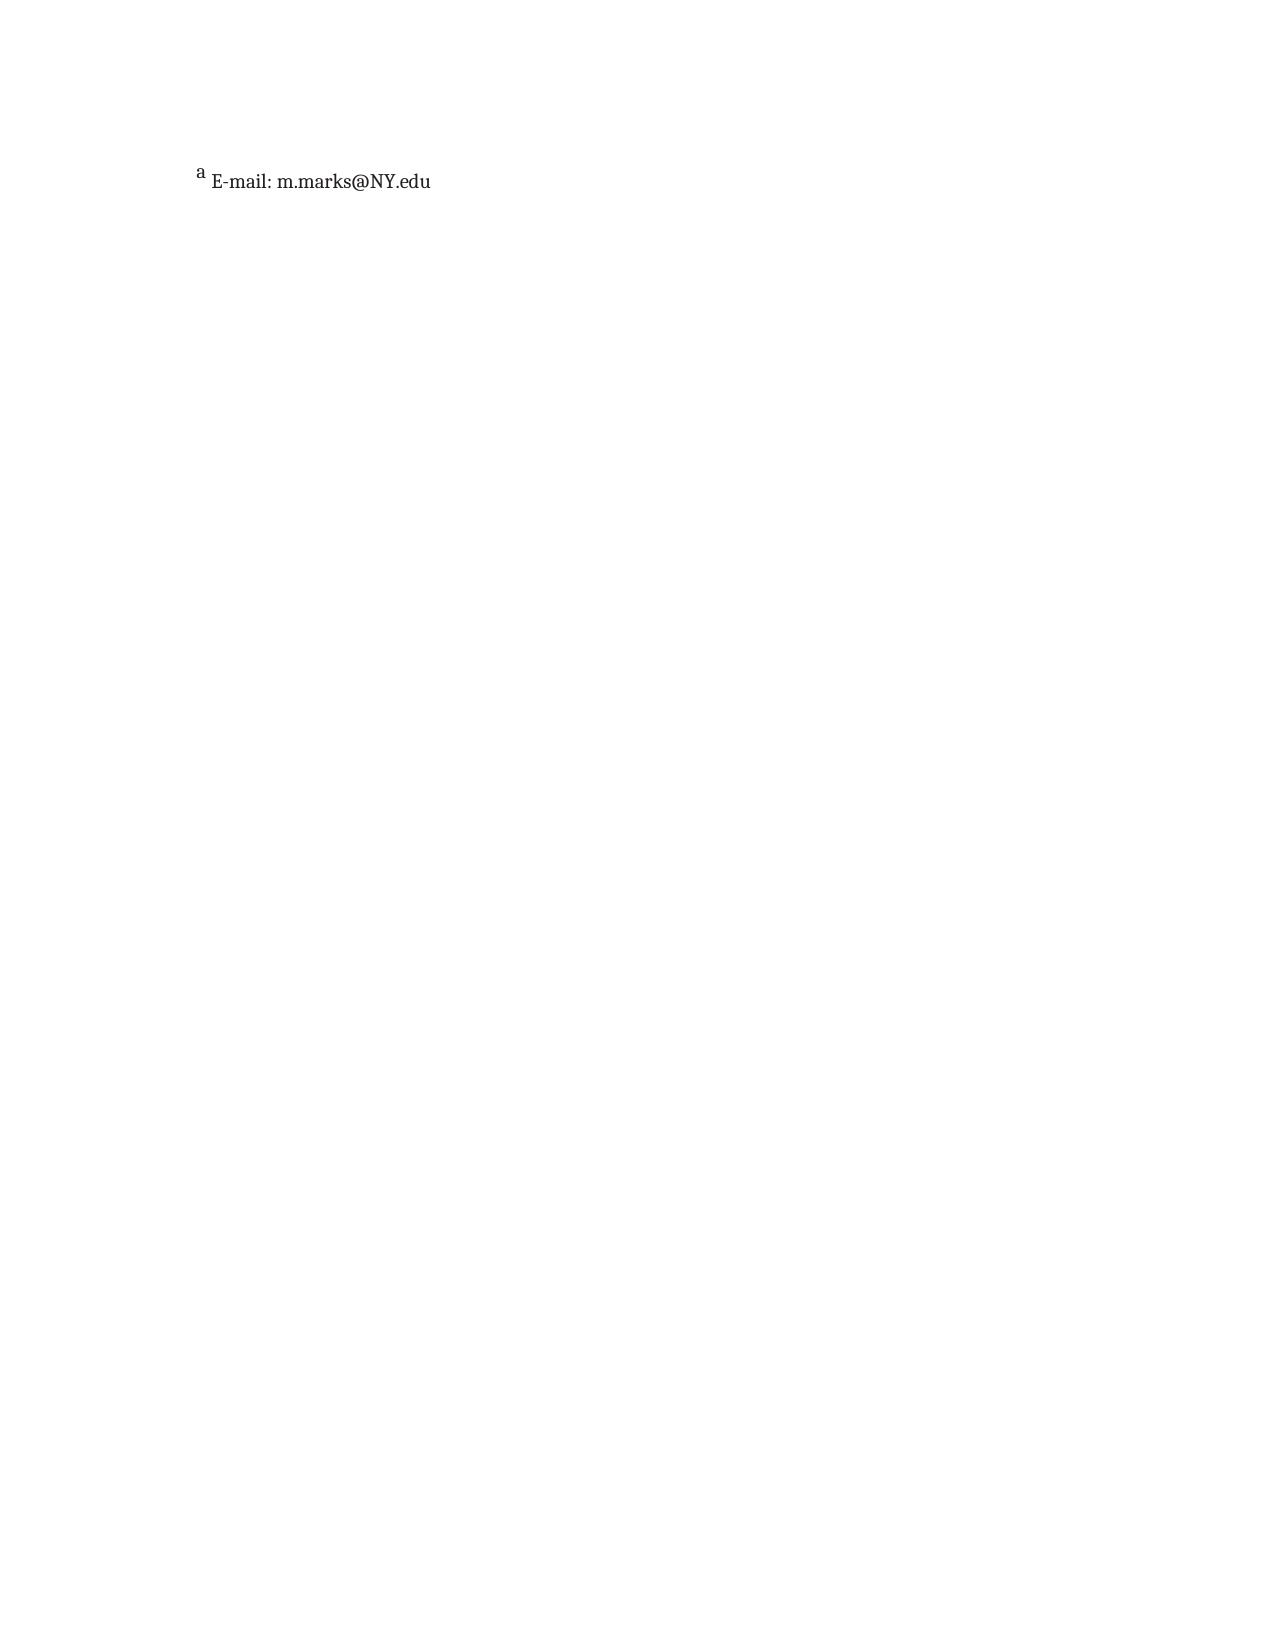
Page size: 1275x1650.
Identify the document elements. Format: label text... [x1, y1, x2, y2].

text a E-mail: m.marks@NY.edu [196, 159, 1104, 194]
